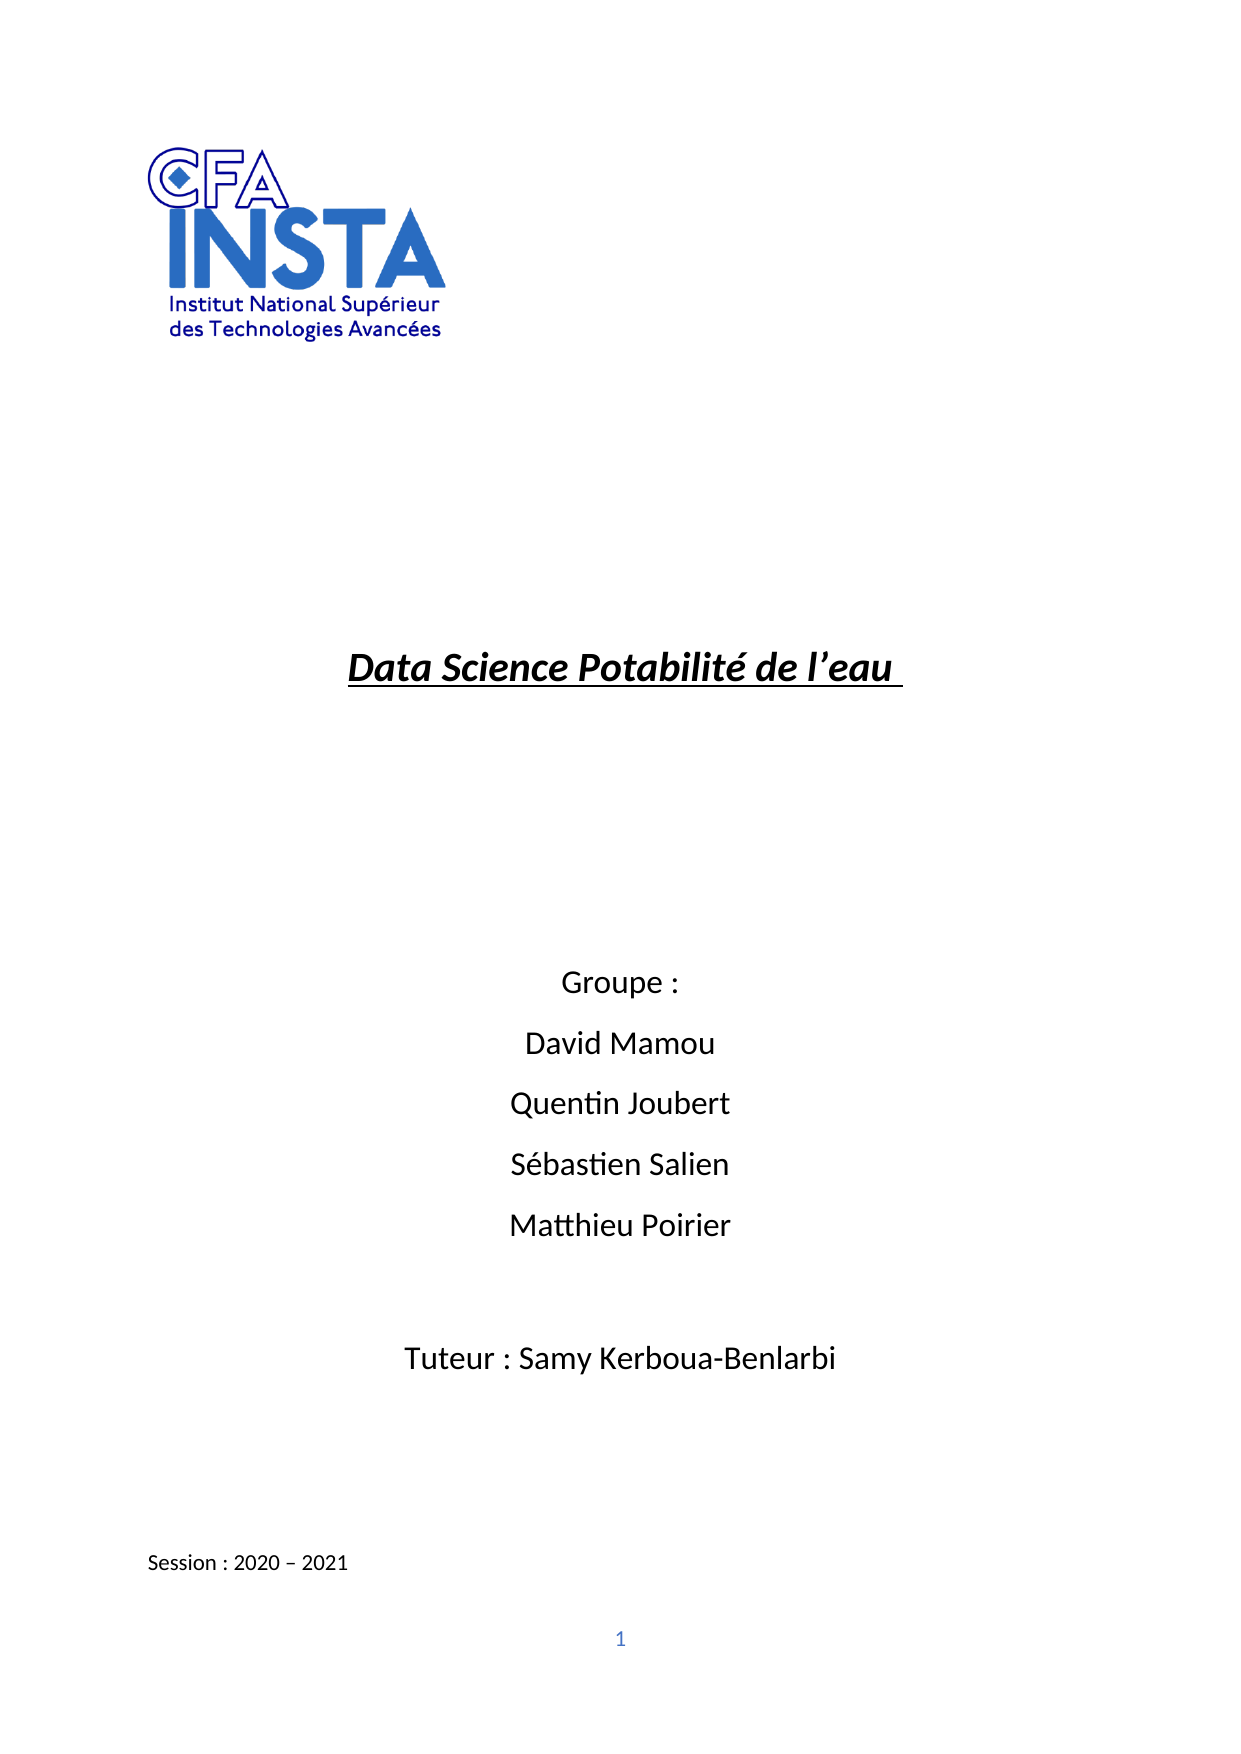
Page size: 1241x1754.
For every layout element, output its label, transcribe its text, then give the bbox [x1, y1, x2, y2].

text Groupe : [148, 961, 1093, 1002]
text Tuteur : Samy Kerboua-Benlarbi [148, 1337, 1093, 1378]
text Session : 2020 – 2021 [148, 1548, 1093, 1576]
picture [147, 147, 446, 342]
text Data Science Potabilité de l’eau [148, 641, 1093, 692]
text Matthieu Poirier [148, 1204, 1093, 1244]
text David Mamou [148, 1022, 1093, 1062]
text Sébastien Salien [148, 1143, 1093, 1184]
text Quentin Joubert [148, 1082, 1093, 1123]
